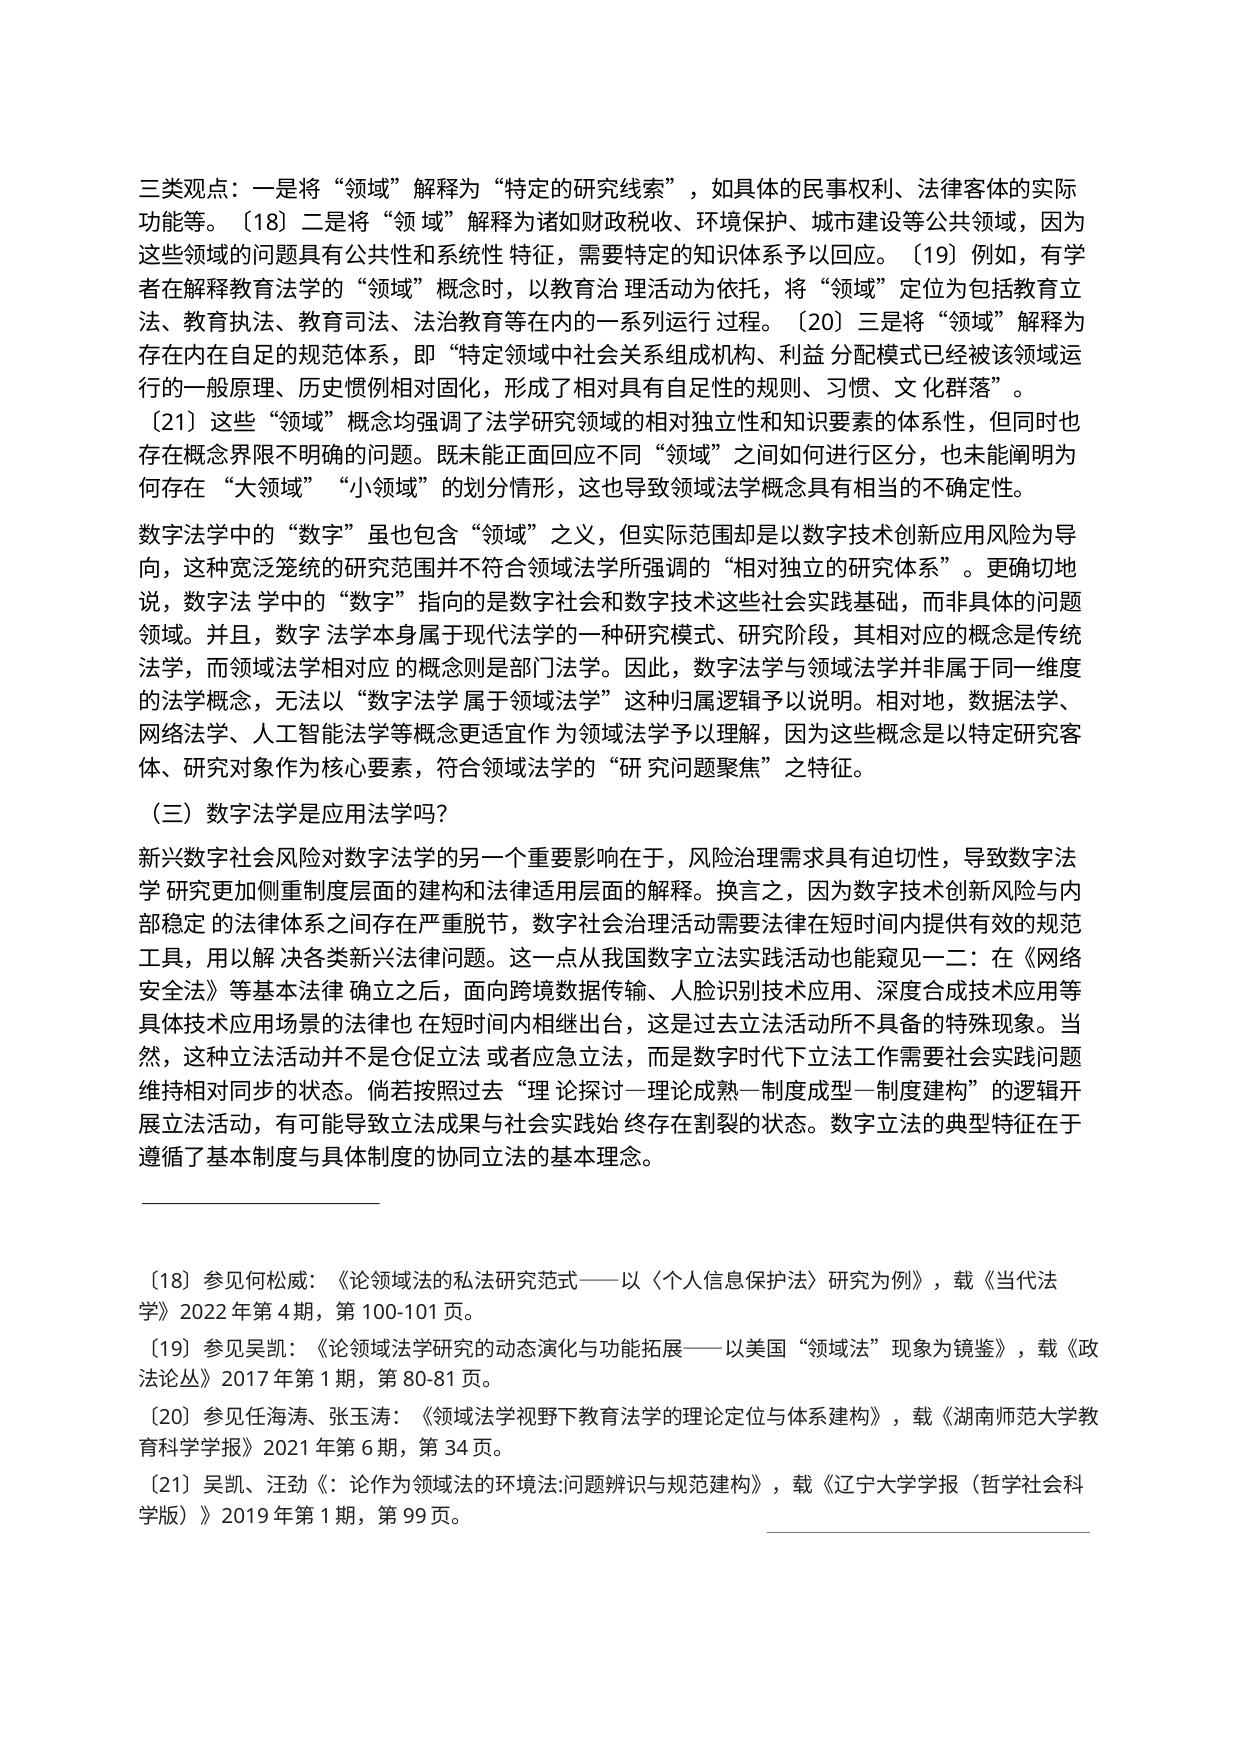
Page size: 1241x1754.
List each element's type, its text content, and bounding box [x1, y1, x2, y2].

text 数字法学中的“数字”虽也包含“领域”之义，但实际范围却是以数字技术创新应用风险为导向，这种宽泛笼统的研究范围并不符合领域法学所强调的“相对独立的研究体系”。更确切地说，数字法 学中的“数字”指向的是数字社会和数字技术这些社会实践基础，而非具体的问题领域。并且，数字 法学本身属于现代法学的一种研究模式、研究阶段，其相对应的概念是传统法学，而领域法学相对应 的概念则是部门法学。因此，数字法学与领域法学并非属于同一维度的法学概念，无法以“数字法学 属于领域法学”这种归属逻辑予以说明。相对地，数据法学、网络法学、人工智能法学等概念更适宜作 为领域法学予以理解，因为这些概念是以特定研究客体、研究对象作为核心要素，符合领域法学的“研 究问题聚焦”之特征。 [138, 517, 1100, 783]
picture [767, 1529, 1090, 1534]
picture [142, 1201, 380, 1206]
text （三）数字法学是应用法学吗？ [138, 796, 1100, 829]
text 新兴数字社会风险对数字法学的另一个重要影响在于，风险治理需求具有迫切性，导致数字法学 研究更加侧重制度层面的建构和法律适用层面的解释。换言之，因为数字技术创新风险与内部稳定 的法律体系之间存在严重脱节，数字社会治理活动需要法律在短时间内提供有效的规范工具，用以解 决各类新兴法律问题。这一点从我国数字立法实践活动也能窥见一二：在《网络安全法》等基本法律 确立之后，面向跨境数据传输、人脸识别技术应用、深度合成技术应用等具体技术应用场景的法律也 在短时间内相继出台，这是过去立法活动所不具备的特殊现象。当然，这种立法活动并不是仓促立法 或者应急立法，而是数字时代下立法工作需要社会实践问题维持相对同步的状态。倘若按照过去“理 论探讨—理论成熟—制度成型—制度建构”的逻辑开展立法活动，有可能导致立法成果与社会实践始 终存在割裂的状态。数字立法的典型特征在于遵循了基本制度与具体制度的协同立法的基本理念。 [138, 840, 1100, 1172]
text 〔18〕参见何松威：《论领域法的私法研究范式——以〈个人信息保护法〉研究为例》，载《当代法学》2022年第 4期，第 100-101页。 [138, 1265, 1100, 1325]
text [138, 171, 1100, 503]
text 〔19〕参见吴凯：《论领域法学研究的动态演化与功能拓展——以美国“领域法”现象为镜鉴》，载《政法论丛》2017年第 1期，第 80-81页。 [138, 1332, 1100, 1392]
text 〔20〕参见任海涛、张玉涛：《领域法学视野下教育法学的理论定位与体系建构》，载《湖南师范大学教育科学学报》2021年第 6期，第 34页。 [138, 1401, 1100, 1461]
text 〔21〕吴凯、汪劲《：论作为领域法的环境法:问题辨识与规范建构》，载《辽宁大学学报（哲学社会科学版）》2019年第 1期，第 99页。 [138, 1468, 1100, 1529]
